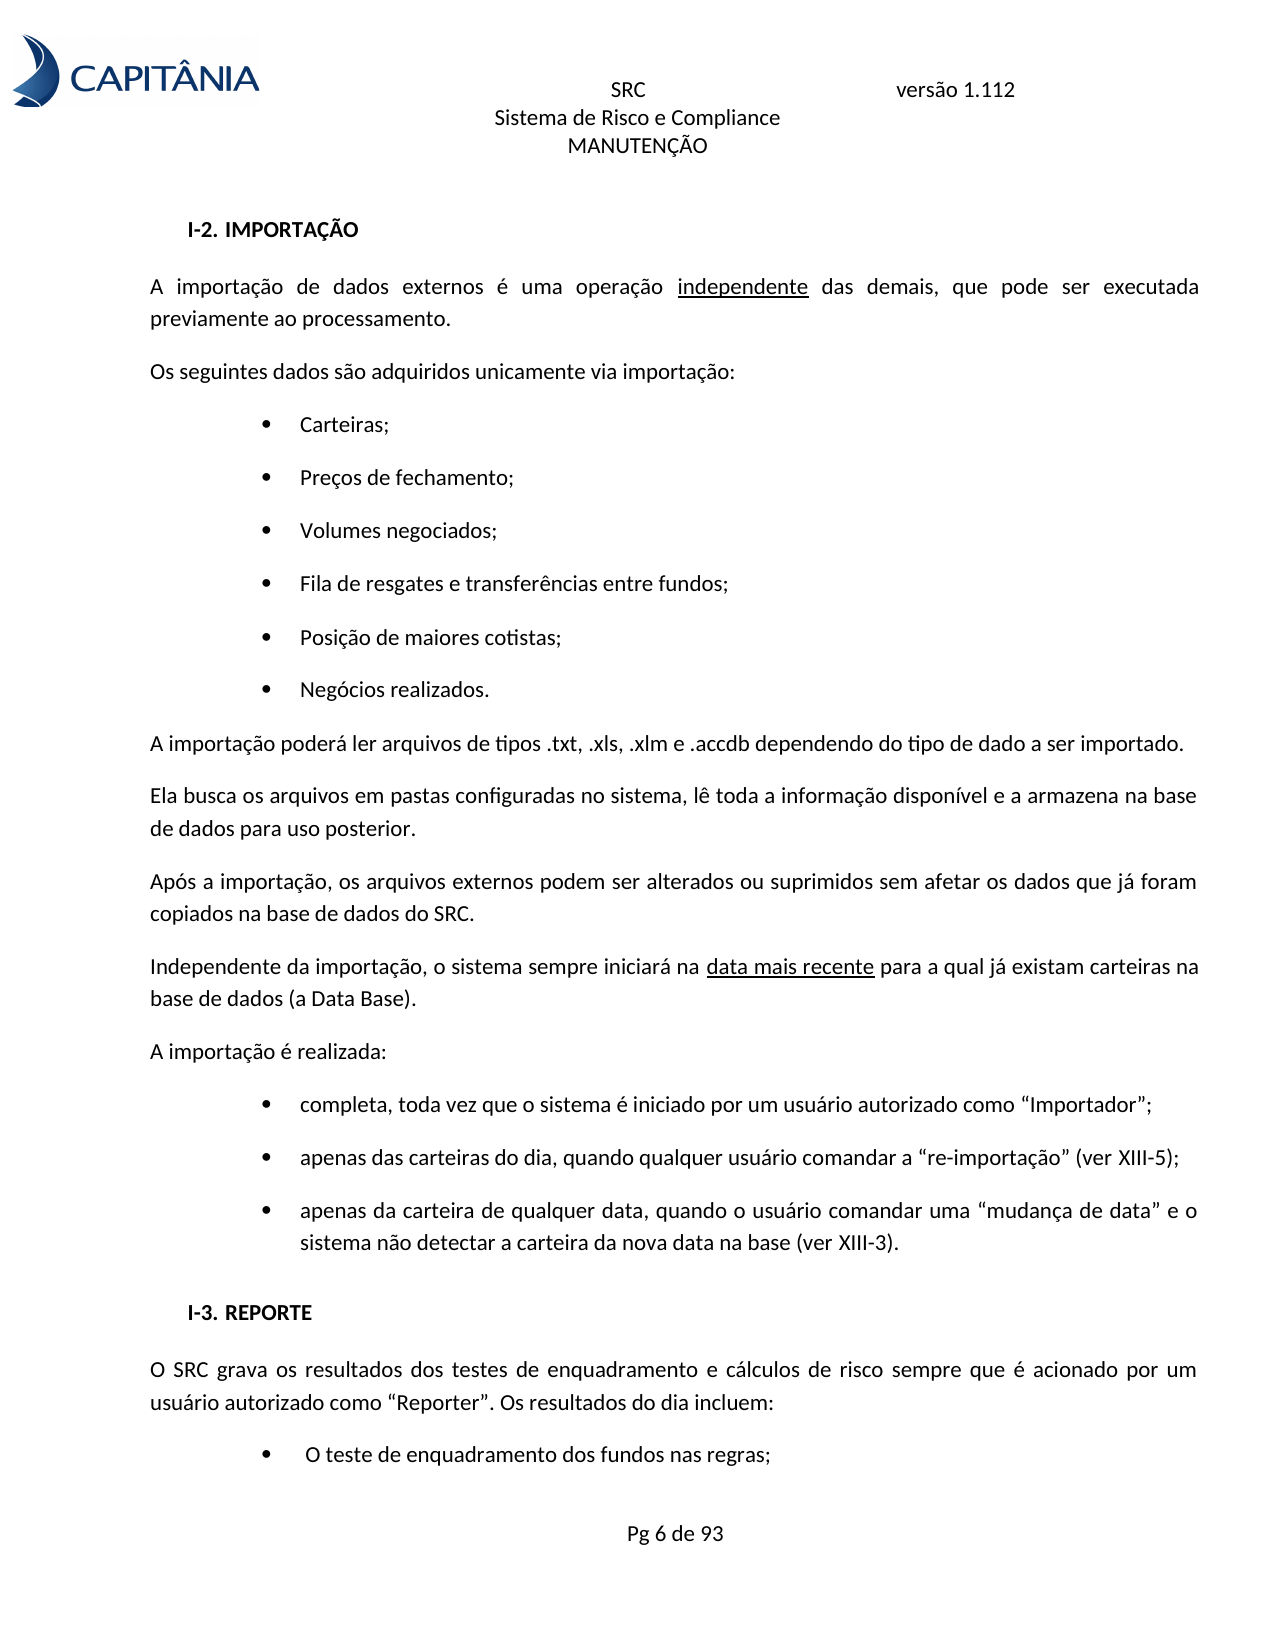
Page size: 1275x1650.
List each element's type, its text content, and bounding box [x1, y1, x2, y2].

list Fila de resgates e transferências entre fundos; [262, 569, 1200, 598]
list apenas das carteiras do dia, quando qualquer usuário comandar a “re-importação” (ver XIII-5); [262, 1143, 1200, 1171]
text Independente da importação, o sistema sempre iniciará na data mais recente para a qual já existam carteiras na base de dados (a Data Base). [150, 952, 1200, 1012]
list Negócios realizados. [262, 676, 1200, 704]
text Após a importação, os arquivos externos podem ser alterados ou suprimidos sem afetar os dados que já foram copiados na base de dados do SRC. [150, 867, 1200, 927]
list Preços de fechamento; [262, 463, 1200, 492]
list Posição de maiores cotistas; [262, 623, 1200, 651]
picture [12, 34, 260, 107]
list Volumes negociados; [262, 517, 1200, 544]
text A importação é realizada: [150, 1037, 1200, 1065]
subtitle REPORTE [187, 1298, 1200, 1326]
list apenas da carteira de qualquer data, quando o usuário comandar uma “mudança de data” e o sistema não detectar a carteira da nova data na base (ver XIII-3). [262, 1196, 1200, 1257]
list completa, toda vez que o sistema é iniciado por um usuário autorizado como “Importador”; [262, 1090, 1200, 1118]
subtitle IMPORTAÇÃO [187, 215, 1200, 243]
text Os seguintes dados são adquiridos unicamente via importação: [150, 357, 1200, 386]
text A importação de dados externos é uma operação independente das demais, que pode ser executada previamente ao processamento. [150, 272, 1200, 332]
list O teste de enquadramento dos fundos nas regras; [262, 1441, 1200, 1469]
text O SRC grava os resultados dos testes de enquadramento e cálculos de risco sempre que é acionado por um usuário autorizado como “Reporter”. Os resultados do dia incluem: [150, 1355, 1200, 1416]
text A importação poderá ler arquivos de tipos .txt, .xls, .xlm e .accdb dependendo do tipo de dado a ser importado. [150, 729, 1200, 757]
text Ela busca os arquivos em pastas configuradas no sistema, lê toda a informação disponível e a armazena na base de dados para uso posterior. [150, 782, 1200, 842]
list Carteiras; [262, 411, 1200, 438]
